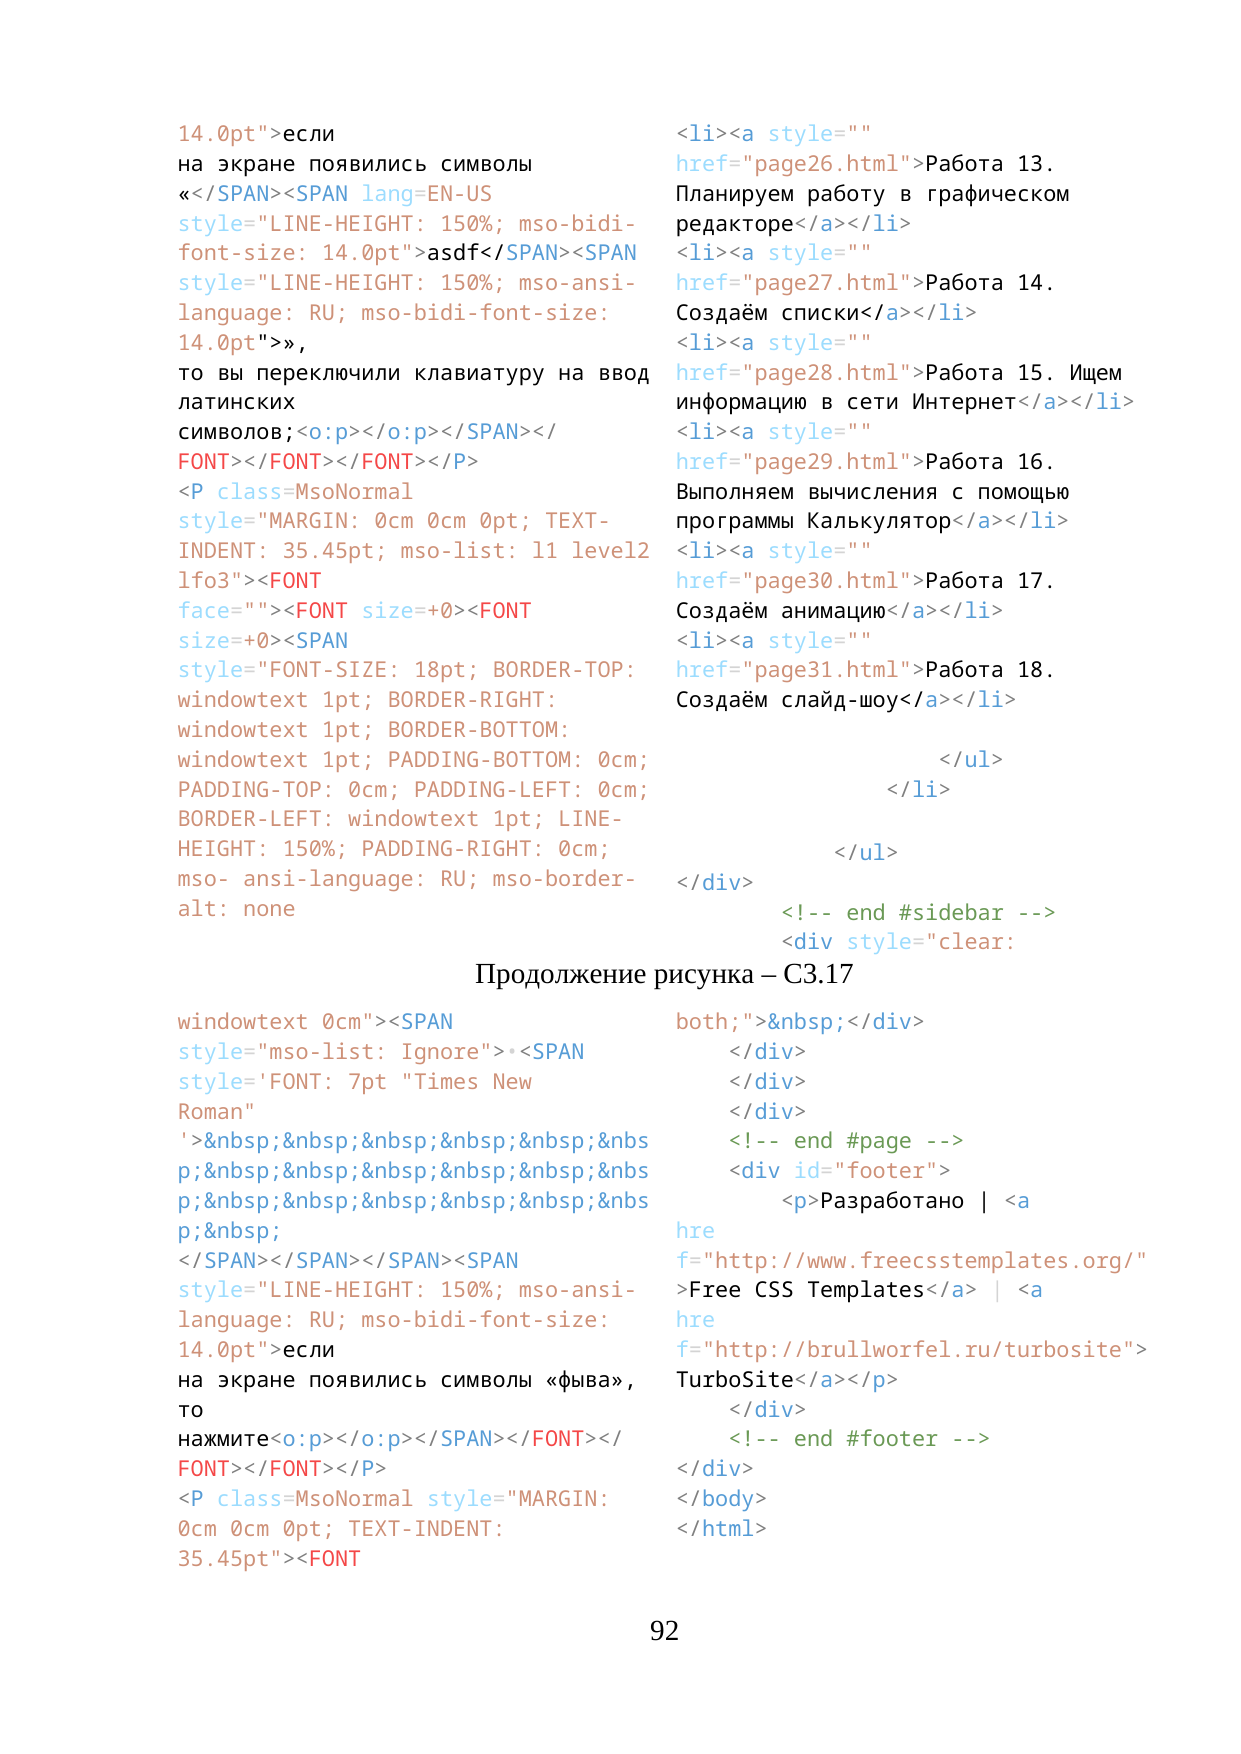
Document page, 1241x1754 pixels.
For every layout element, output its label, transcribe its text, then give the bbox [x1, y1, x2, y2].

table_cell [664, 1006, 1163, 1593]
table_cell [166, 1006, 664, 1593]
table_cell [166, 118, 664, 956]
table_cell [664, 118, 1163, 956]
table_cell Продолжение рисунка – С3.17 [166, 956, 1163, 1006]
